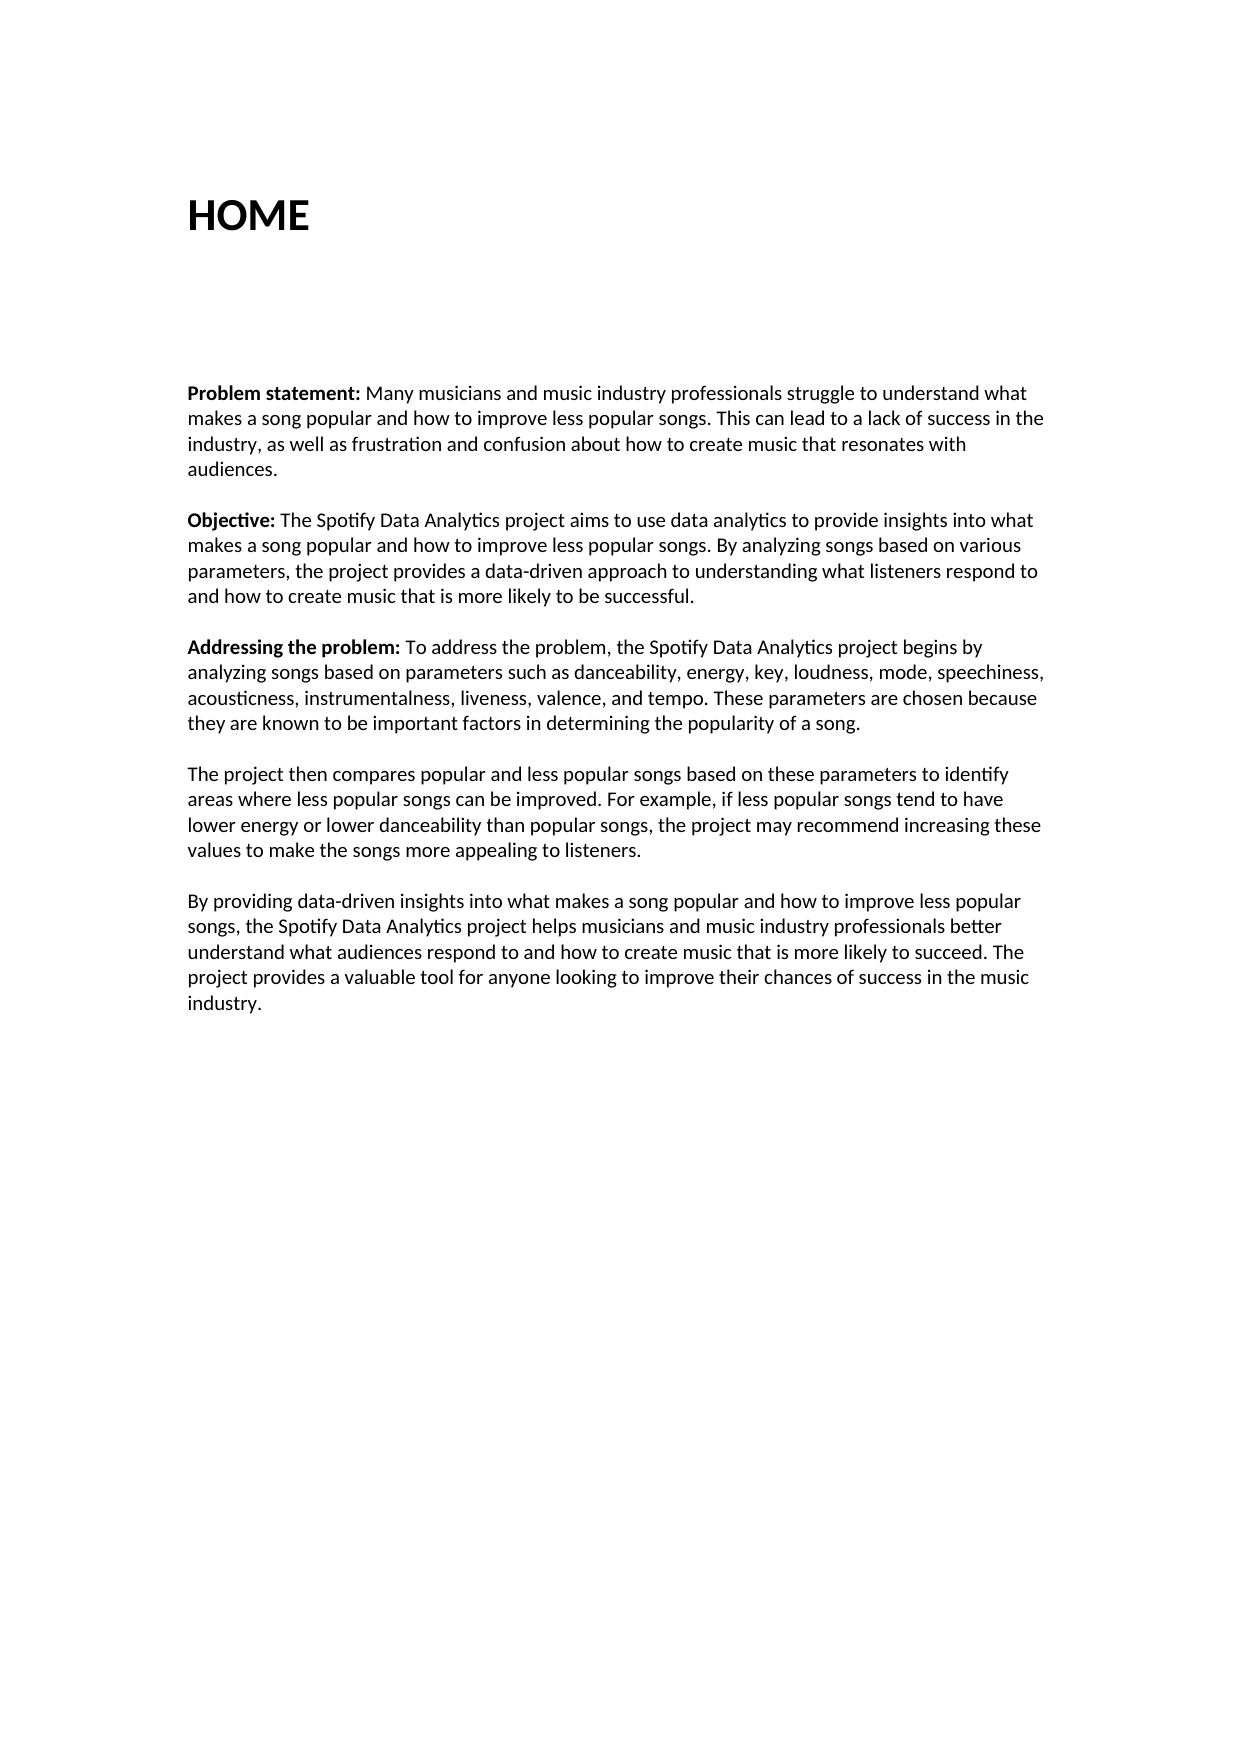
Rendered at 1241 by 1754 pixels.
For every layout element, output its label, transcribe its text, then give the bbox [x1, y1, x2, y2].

text Objective: The Spotify Data Analytics project aims to use data analytics to provide insights into what makes a song popular and how to improve less popular songs. By analyzing songs based on various parameters, the project provides a data-driven approach to understanding what listeners respond to and how to create music that is more likely to be successful. [187, 507, 1053, 609]
text Addressing the problem: To address the problem, the Spotify Data Analytics project begins by analyzing songs based on parameters such as danceability, energy, key, loudness, mode, speechiness, acousticness, instrumentalness, liveness, valence, and tempo. These parameters are chosen because they are known to be important factors in determining the popularity of a song. [187, 634, 1053, 736]
text By providing data-driven insights into what makes a song popular and how to improve less popular songs, the Spotify Data Analytics project helps musicians and music industry professionals better understand what audiences respond to and how to create music that is more likely to succeed. The project provides a valuable tool for anyone looking to improve their chances of success in the music industry. [187, 888, 1053, 1015]
text Problem statement: Many musicians and music industry professionals struggle to understand what makes a song popular and how to improve less popular songs. This can lead to a lack of success in the industry, as well as frustration and confusion about how to create music that resonates with audiences. [187, 380, 1053, 482]
subtitle HOME [187, 185, 1053, 241]
text The project then compares popular and less popular songs based on these parameters to identify areas where less popular songs can be improved. For example, if less popular songs tend to have lower energy or lower danceability than popular songs, the project may recommend increasing these values to make the songs more appealing to listeners. [187, 761, 1053, 863]
